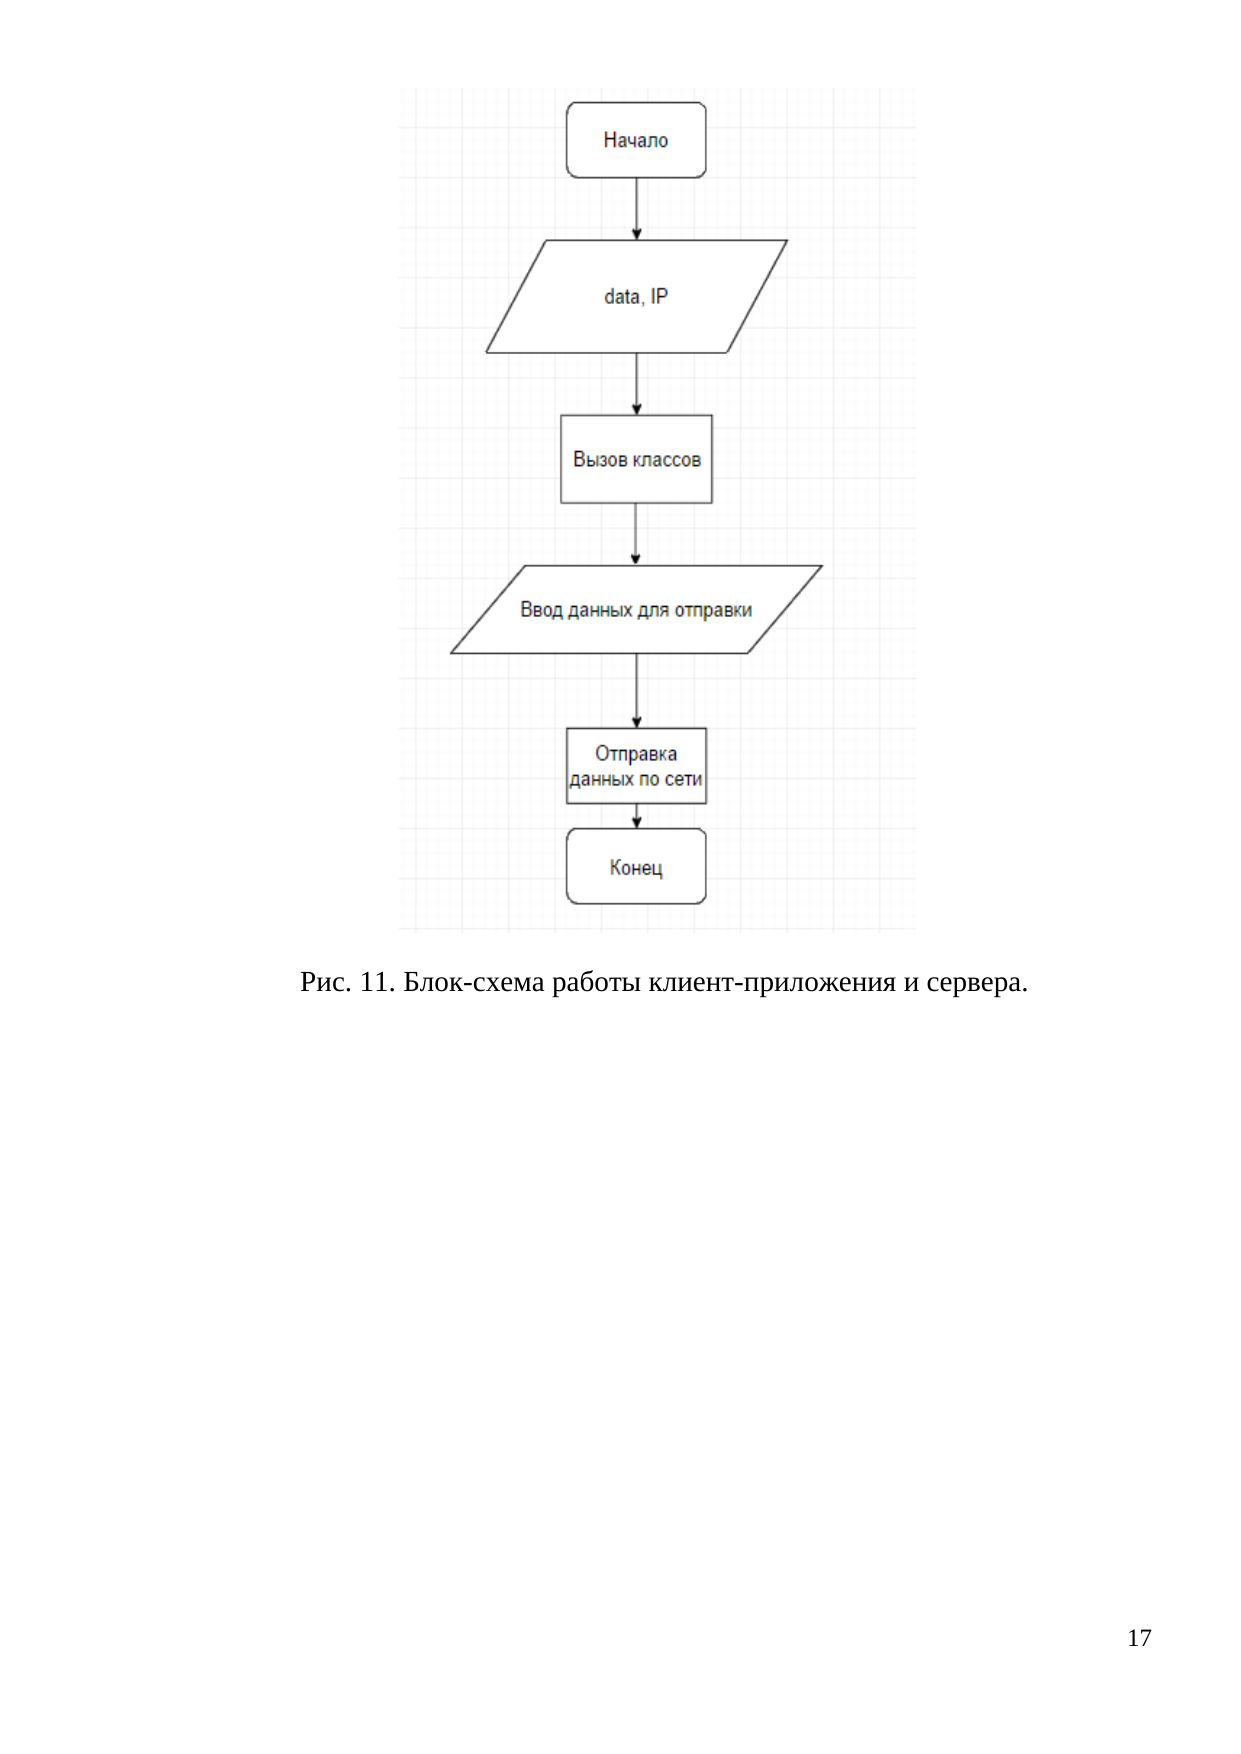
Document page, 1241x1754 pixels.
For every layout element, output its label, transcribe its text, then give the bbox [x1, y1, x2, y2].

text Рис. 11. Блок-схема работы клиент-приложения и сервера. [177, 964, 1152, 997]
picture [398, 88, 917, 933]
